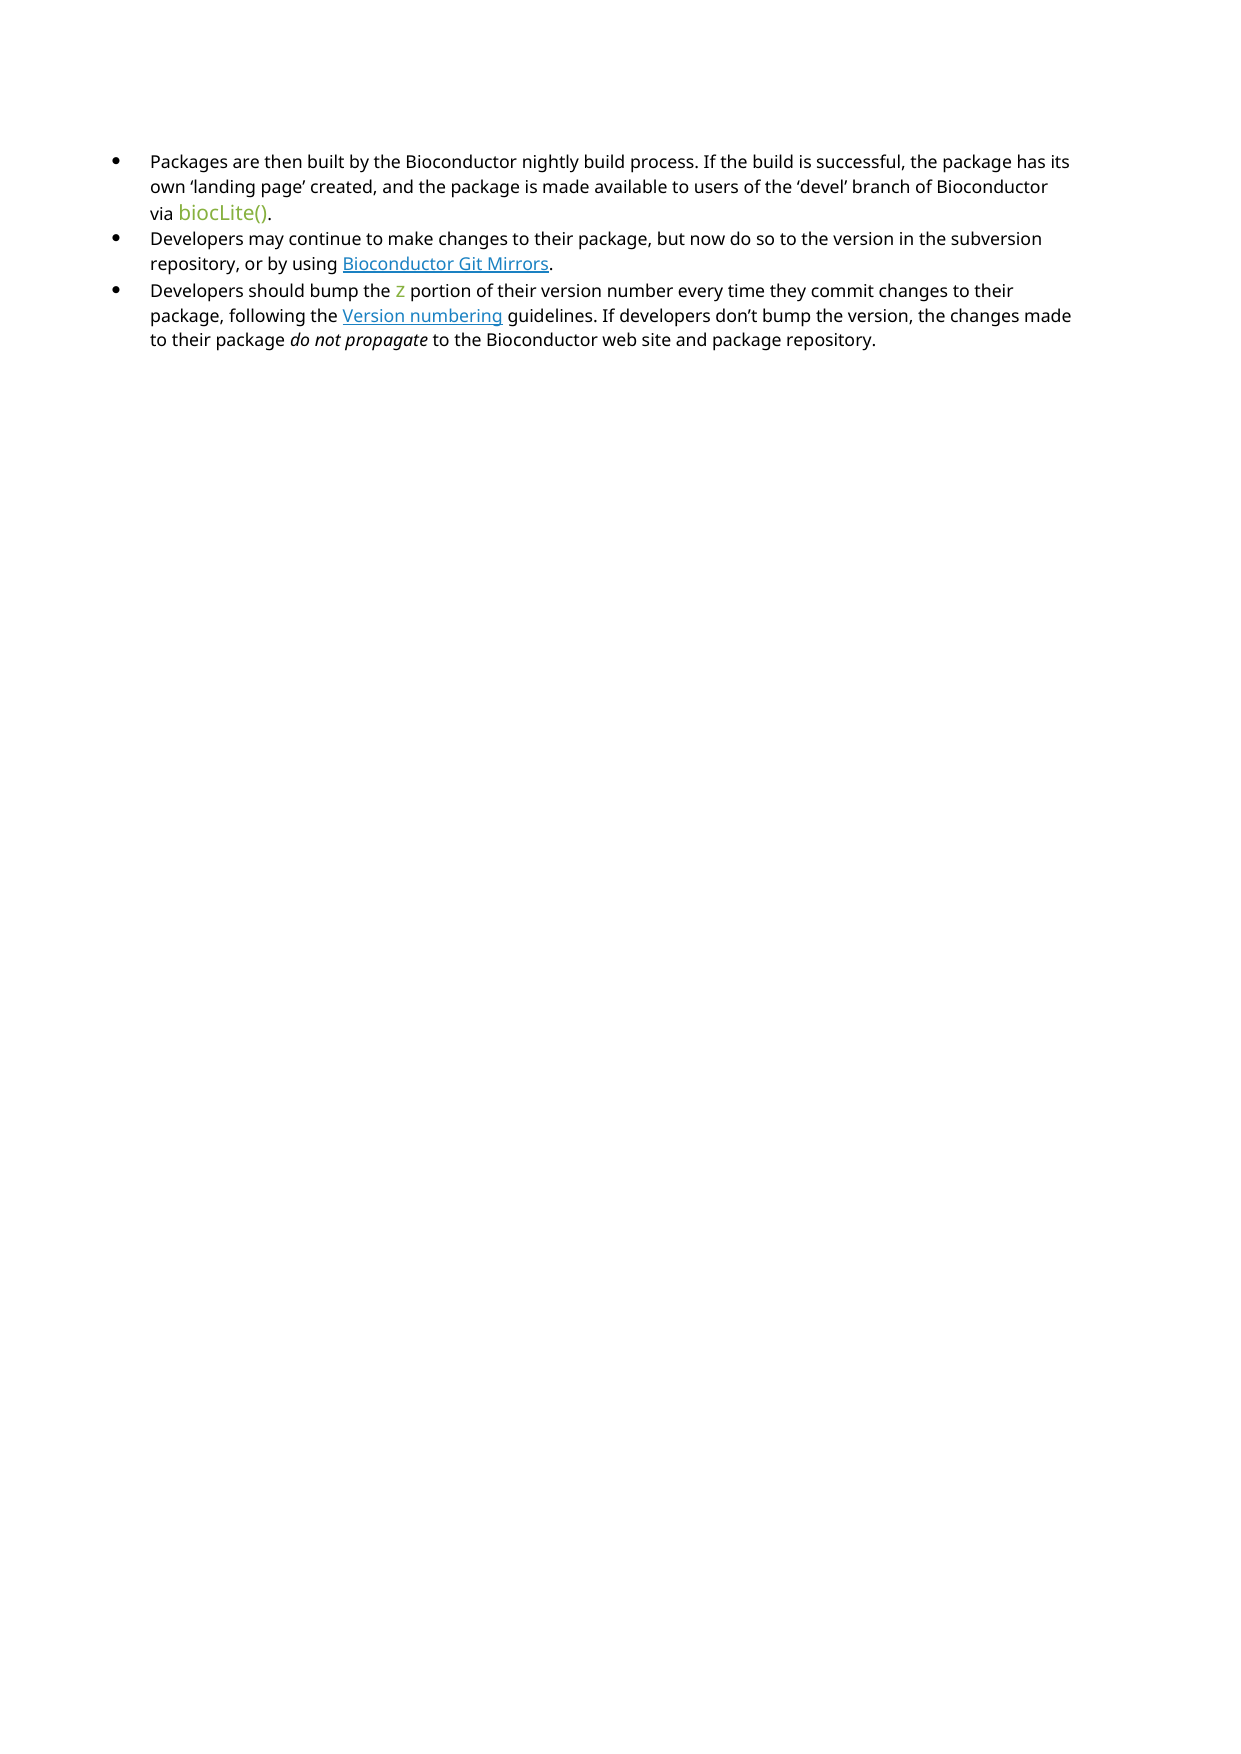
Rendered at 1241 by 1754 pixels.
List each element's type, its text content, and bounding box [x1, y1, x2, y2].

list Developers may continue to make changes to their package, but now do so to the version in the subversion repository, or by using Bioconductor Git Mirrors. [112, 227, 1090, 275]
list Developers should bump the z portion of their version number every time they commit changes to their package, following the Version numbering guidelines. If developers don’t bump the version, the changes made to their package do not propagate to the Bioconductor web site and package repository. [112, 275, 1090, 352]
list Packages are then built by the Bioconductor nightly build process. If the build is successful, the package has its own ‘landing page’ created, and the package is made available to users of the ‘devel’ branch of Bioconductor via biocLite(). [112, 150, 1090, 227]
